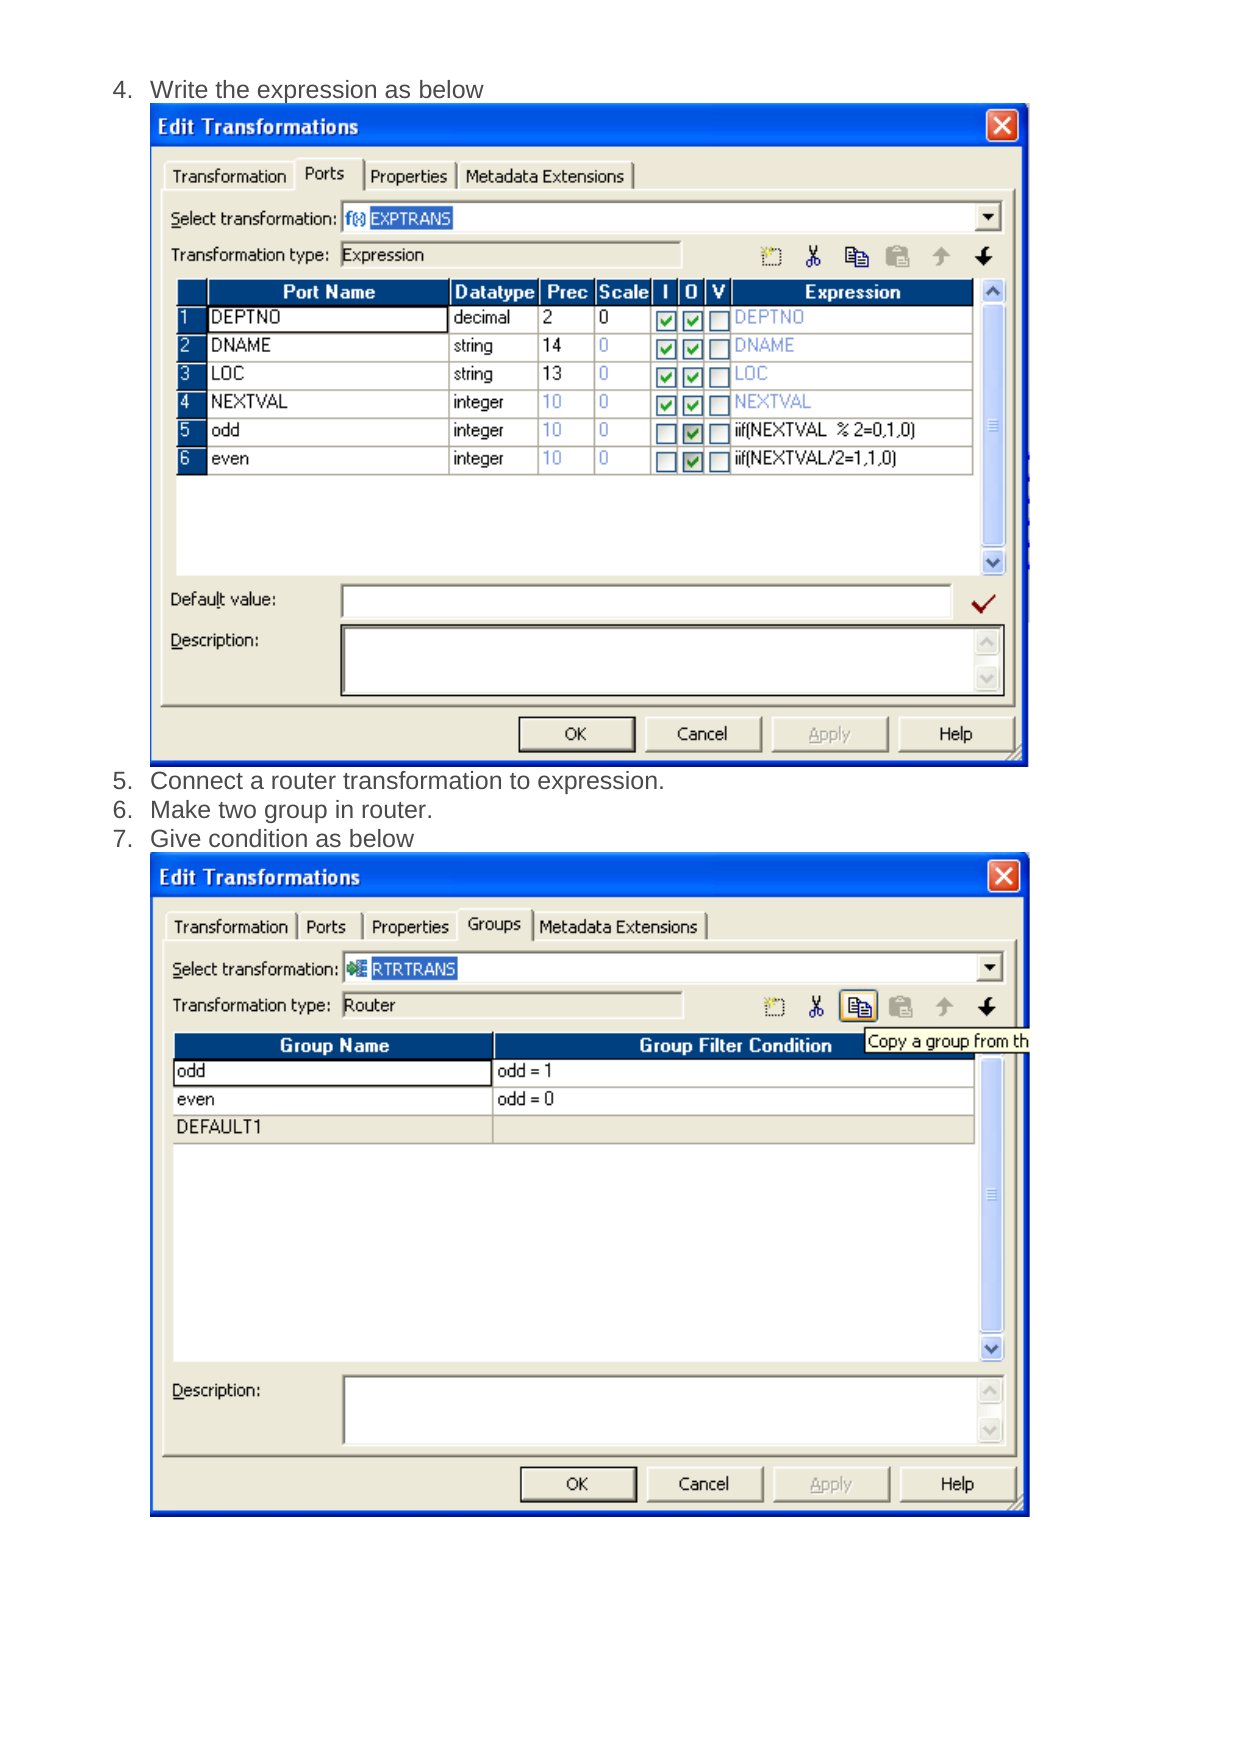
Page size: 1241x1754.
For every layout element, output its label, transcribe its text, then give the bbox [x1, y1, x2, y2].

list Connect a router transformation to expression. [112, 766, 1165, 795]
picture [150, 852, 1030, 1517]
picture [150, 103, 1030, 767]
list Make two group in router. [112, 795, 1165, 824]
